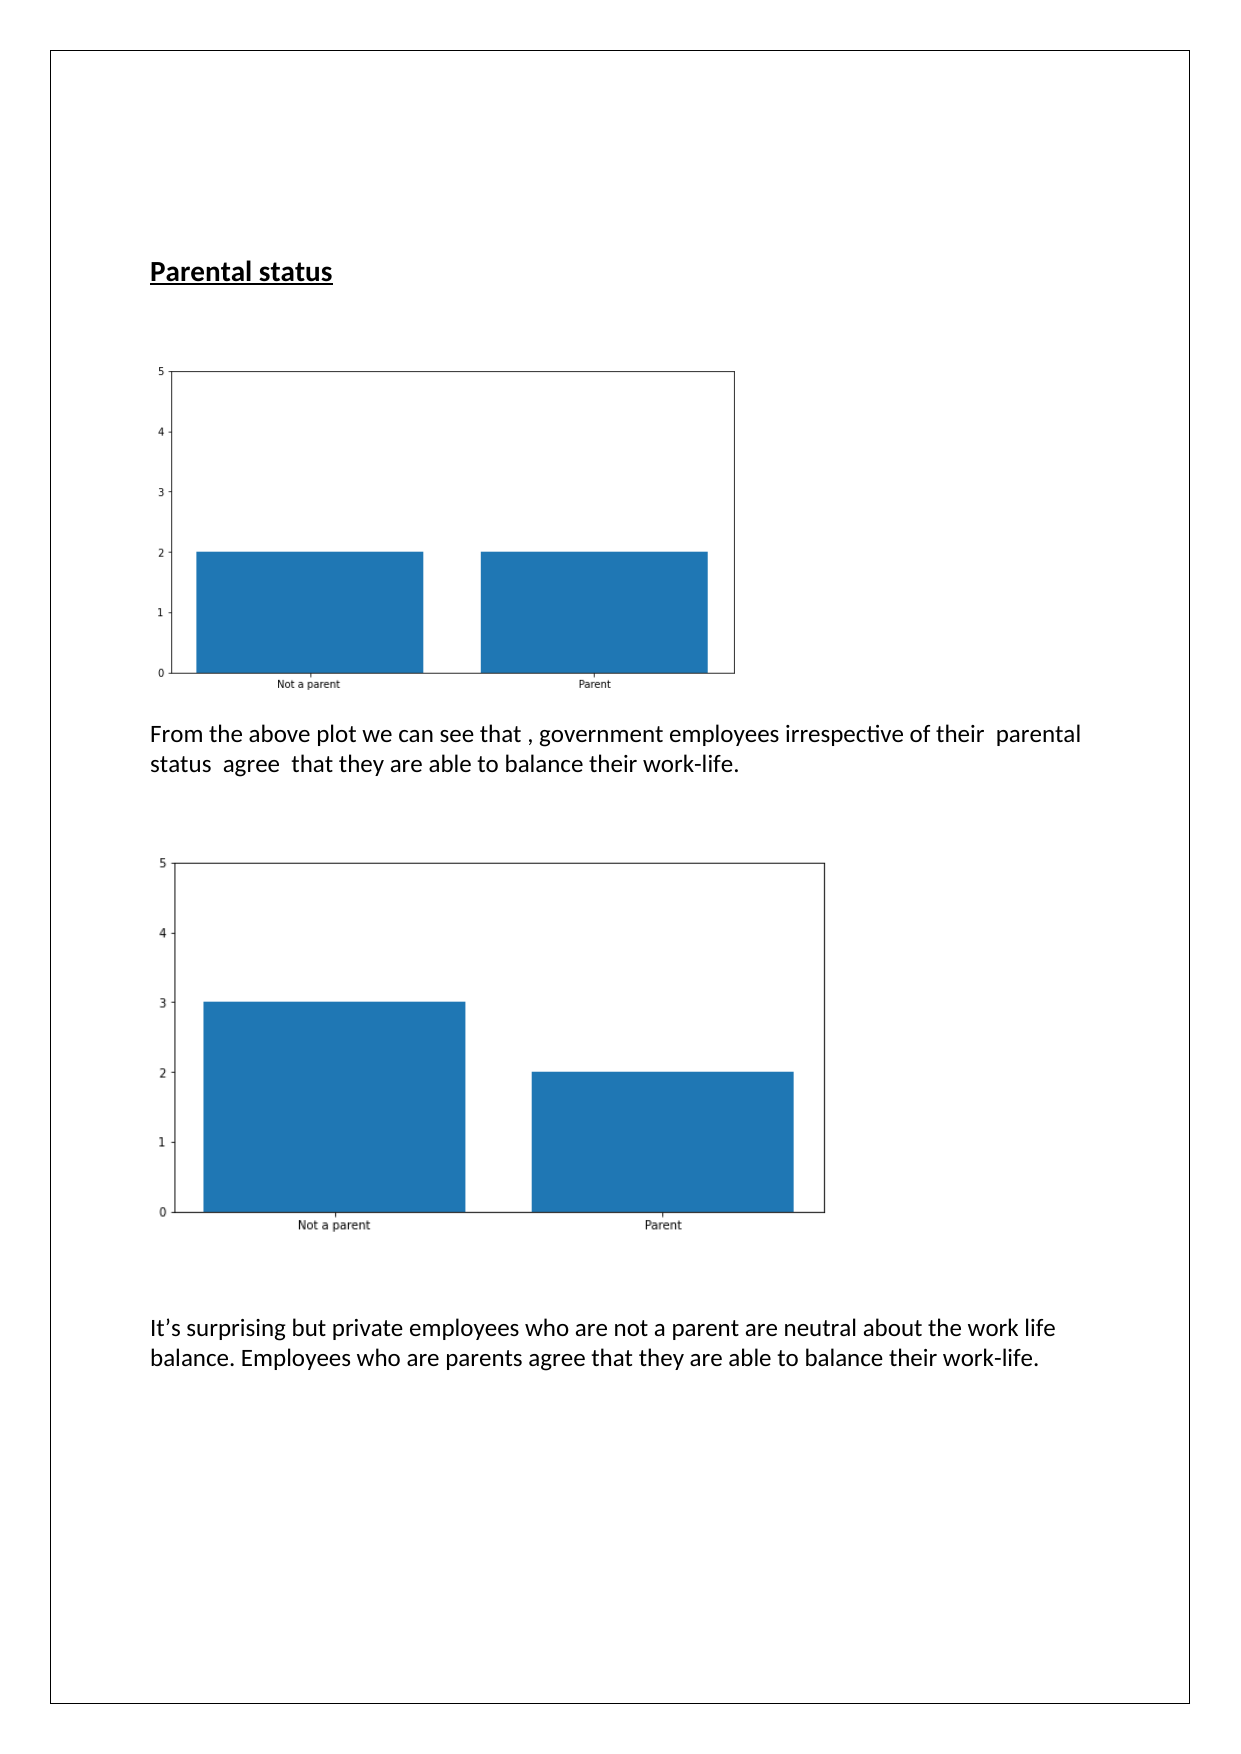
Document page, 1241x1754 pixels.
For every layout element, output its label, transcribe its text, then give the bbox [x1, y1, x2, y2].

text From the above plot we can see that , government employees irrespective of their parental status agree that they are able to balance their work-life. [150, 718, 1090, 779]
text Parental status [150, 253, 1090, 288]
picture [150, 360, 740, 697]
picture [150, 851, 831, 1240]
text It’s surprising but private employees who are not a parent are neutral about the work life balance. Employees who are parents agree that they are able to balance their work-life. [150, 1312, 1090, 1373]
